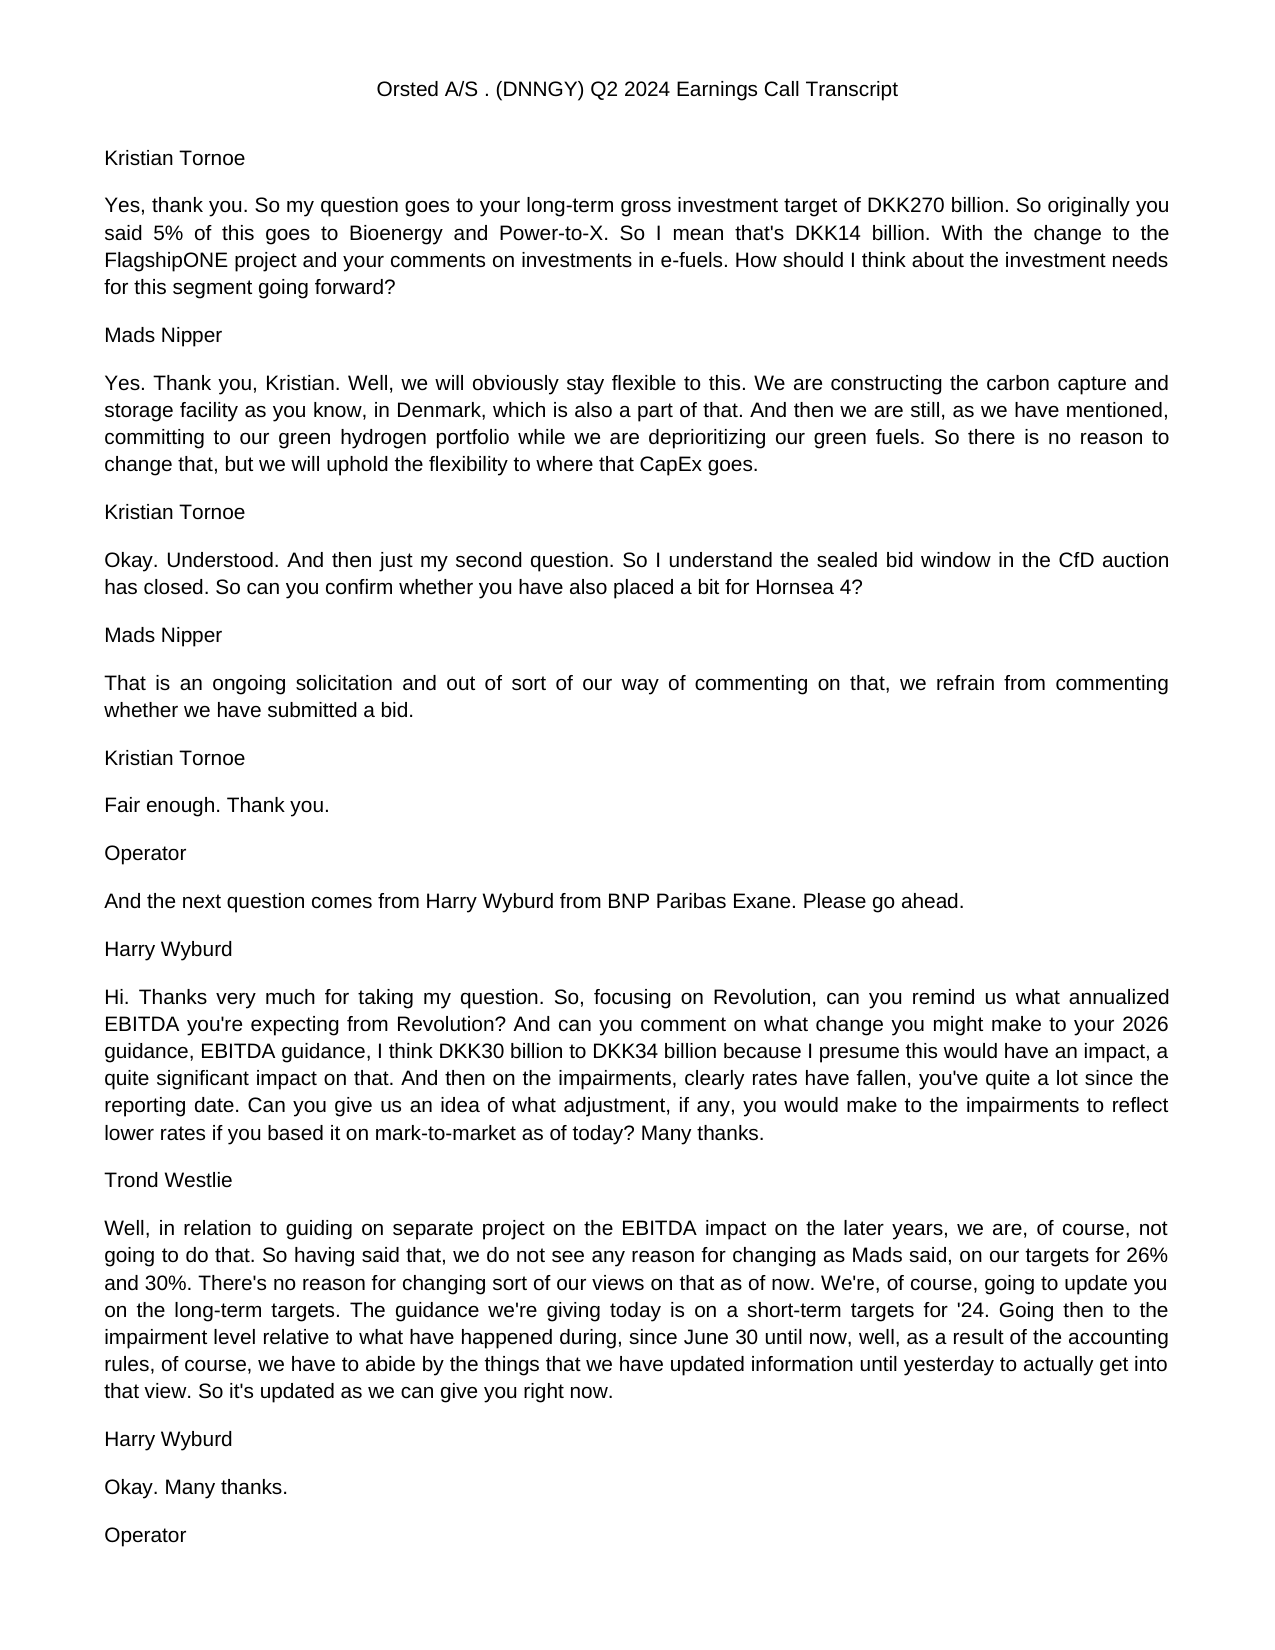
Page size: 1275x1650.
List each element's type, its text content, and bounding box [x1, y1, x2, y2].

text Trond Westlie [104, 1165, 1171, 1192]
text Kristian Tornoe [104, 742, 1171, 769]
text Kristian Tornoe [104, 142, 1171, 169]
text Hi. Thanks very much for taking my question. So, focusing on Revolution, can you remind us what annualized EBITDA you're expecting from Revolution? And can you comment on what change you might make to your 2026 guidance, EBITDA guidance, I think DKK30 billion to DKK34 billion because I presume this would have an impact, a quite significant impact on that. And then on the impairments, clearly rates have fallen, you've quite a lot since the reporting date. Can you give us an idea of what adjustment, if any, you would make to the impairments to reflect lower rates if you based it on mark-to-market as of today? Many thanks. [104, 982, 1171, 1144]
text And the next question comes from Harry Wyburd from BNP Paribas Exane. Please go ahead. [104, 886, 1171, 913]
text Well, in relation to guiding on separate project on the EBITDA impact on the later years, we are, of course, not going to do that. So having said that, we do not see any reason for changing as Mads said, on our targets for 26% and 30%. There's no reason for changing sort of our views on that as of now. We're, of course, going to update you on the long-term targets. The guidance we're giving today is on a short-term targets for '24. Going then to the impairment level relative to what have happened during, since June 30 until now, well, as a result of the accounting rules, of course, we have to abide by the things that we have updated information until yesterday to actually get into that view. So it's updated as we can give you right now. [104, 1213, 1171, 1403]
text Okay. Understood. And then just my second question. So I understand the sealed bid window in the CfD auction has closed. So can you confirm whether you have also placed a bit for Hornsea 4? [104, 544, 1171, 598]
text Fair enough. Thank you. [104, 790, 1171, 817]
text Operator [104, 1519, 1171, 1546]
text That is an ongoing solicitation and out of sort of our way of commenting on that, we refrain from commenting whether we have submitted a bid. [104, 667, 1171, 721]
text Operator [104, 838, 1171, 865]
text Harry Wyburd [104, 934, 1171, 961]
text Mads Nipper [104, 319, 1171, 346]
text Okay. Many thanks. [104, 1471, 1171, 1498]
text Yes, thank you. So my question goes to your long-term gross investment target of DKK270 billion. So originally you said 5% of this goes to Bioenergy and Power-to-X. So I mean that's DKK14 billion. With the change to the FlagshipONE project and your comments on investments in e-fuels. How should I think about the investment needs for this segment going forward? [104, 190, 1171, 298]
text Mads Nipper [104, 619, 1171, 646]
text Yes. Thank you, Kristian. Well, we will obviously stay flexible to this. We are constructing the carbon capture and storage facility as you know, in Denmark, which is also a part of that. And then we are still, as we have mentioned, committing to our green hydrogen portfolio while we are deprioritizing our green fuels. So there is no reason to change that, but we will uphold the flexibility to where that CapEx goes. [104, 367, 1171, 476]
text Harry Wyburd [104, 1423, 1171, 1451]
text Kristian Tornoe [104, 496, 1171, 523]
